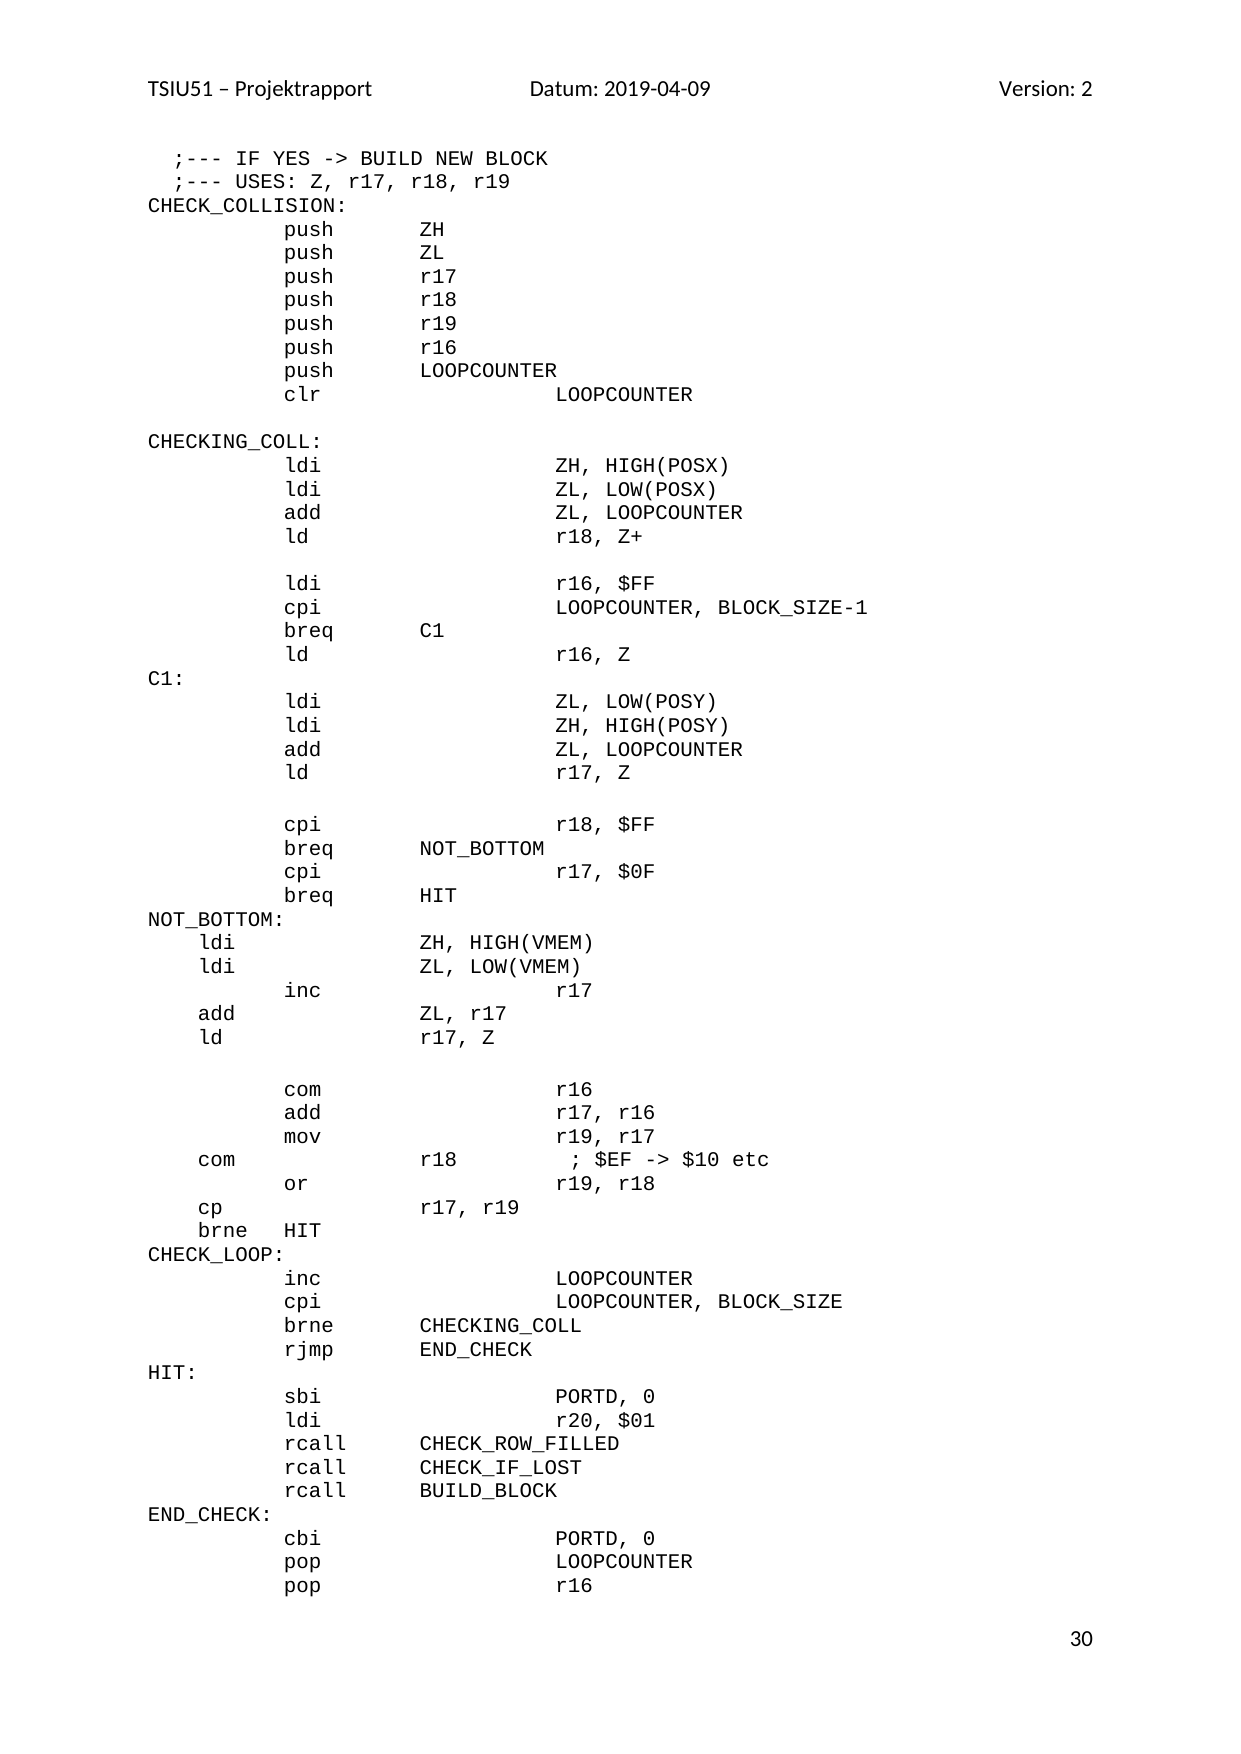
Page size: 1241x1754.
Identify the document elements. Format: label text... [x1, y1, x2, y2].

text ld r17, Z [148, 762, 1093, 786]
text push ZH [148, 218, 1093, 242]
text brne HIT [148, 1220, 1093, 1244]
text clr LOOPCOUNTER [148, 384, 1093, 408]
text ld r18, Z+ [148, 526, 1093, 549]
text END_CHECK: [148, 1504, 1093, 1528]
text add ZL, LOOPCOUNTER [148, 739, 1093, 762]
text cpi LOOPCOUNTER, BLOCK_SIZE-1 [148, 597, 1093, 621]
text push r18 [148, 289, 1093, 313]
text cp r17, r19 [148, 1197, 1093, 1220]
text pop LOOPCOUNTER [148, 1551, 1093, 1575]
text breq HIT [148, 885, 1093, 909]
text push LOOPCOUNTER [148, 360, 1093, 384]
text ldi ZH, HIGH(VMEM) [148, 932, 1093, 956]
text CHECK_LOOP: [148, 1244, 1093, 1268]
text rjmp END_CHECK [148, 1339, 1093, 1362]
text NOT_BOTTOM: [148, 909, 1093, 932]
text rcall CHECK_ROW_FILLED [148, 1433, 1093, 1457]
text add ZL, LOOPCOUNTER [148, 502, 1093, 526]
text ldi ZH, HIGH(POSY) [148, 715, 1093, 739]
text push r17 [148, 266, 1093, 289]
text CHECKING_COLL: [148, 431, 1093, 455]
text ldi r20, $01 [148, 1409, 1093, 1433]
text ldi ZL, LOW(VMEM) [148, 956, 1093, 979]
text cpi r17, $0F [148, 861, 1093, 885]
text push r19 [148, 313, 1093, 337]
text inc r17 [148, 979, 1093, 1003]
text rcall BUILD_BLOCK [148, 1481, 1093, 1504]
text brne CHECKING_COLL [148, 1315, 1093, 1339]
text sbi PORTD, 0 [148, 1386, 1093, 1409]
text ld r16, Z [148, 644, 1093, 668]
text breq NOT_BOTTOM [148, 838, 1093, 861]
text C1: [148, 668, 1093, 691]
text add r17, r16 [148, 1102, 1093, 1126]
text cpi LOOPCOUNTER, BLOCK_SIZE [148, 1291, 1093, 1315]
text add ZL, r17 [148, 1003, 1093, 1027]
text inc LOOPCOUNTER [148, 1268, 1093, 1291]
text CHECK_COLLISION: [148, 195, 1093, 218]
text ldi ZH, HIGH(POSX) [148, 455, 1093, 479]
text com r16 [148, 1078, 1093, 1102]
text push r16 [148, 337, 1093, 360]
text ldi r16, $FF [148, 573, 1093, 597]
text HIT: [148, 1362, 1093, 1386]
text breq C1 [148, 621, 1093, 644]
text mov r19, r17 [148, 1126, 1093, 1149]
text cbi PORTD, 0 [148, 1528, 1093, 1551]
text ldi ZL, LOW(POSY) [148, 691, 1093, 715]
text ;--- USES: Z, r17, r18, r19 [148, 171, 1093, 195]
text pop r16 [148, 1575, 1093, 1599]
text or r19, r18 [148, 1173, 1093, 1197]
text rcall CHECK_IF_LOST [148, 1457, 1093, 1481]
text com r18 ; $EF -> $10 etc [148, 1149, 1093, 1173]
text ld r17, Z [148, 1027, 1093, 1051]
text cpi r18, $FF [148, 814, 1093, 838]
text ldi ZL, LOW(POSX) [148, 479, 1093, 502]
text push ZL [148, 242, 1093, 266]
text ;--- IF YES -> BUILD NEW BLOCK [148, 148, 1093, 171]
